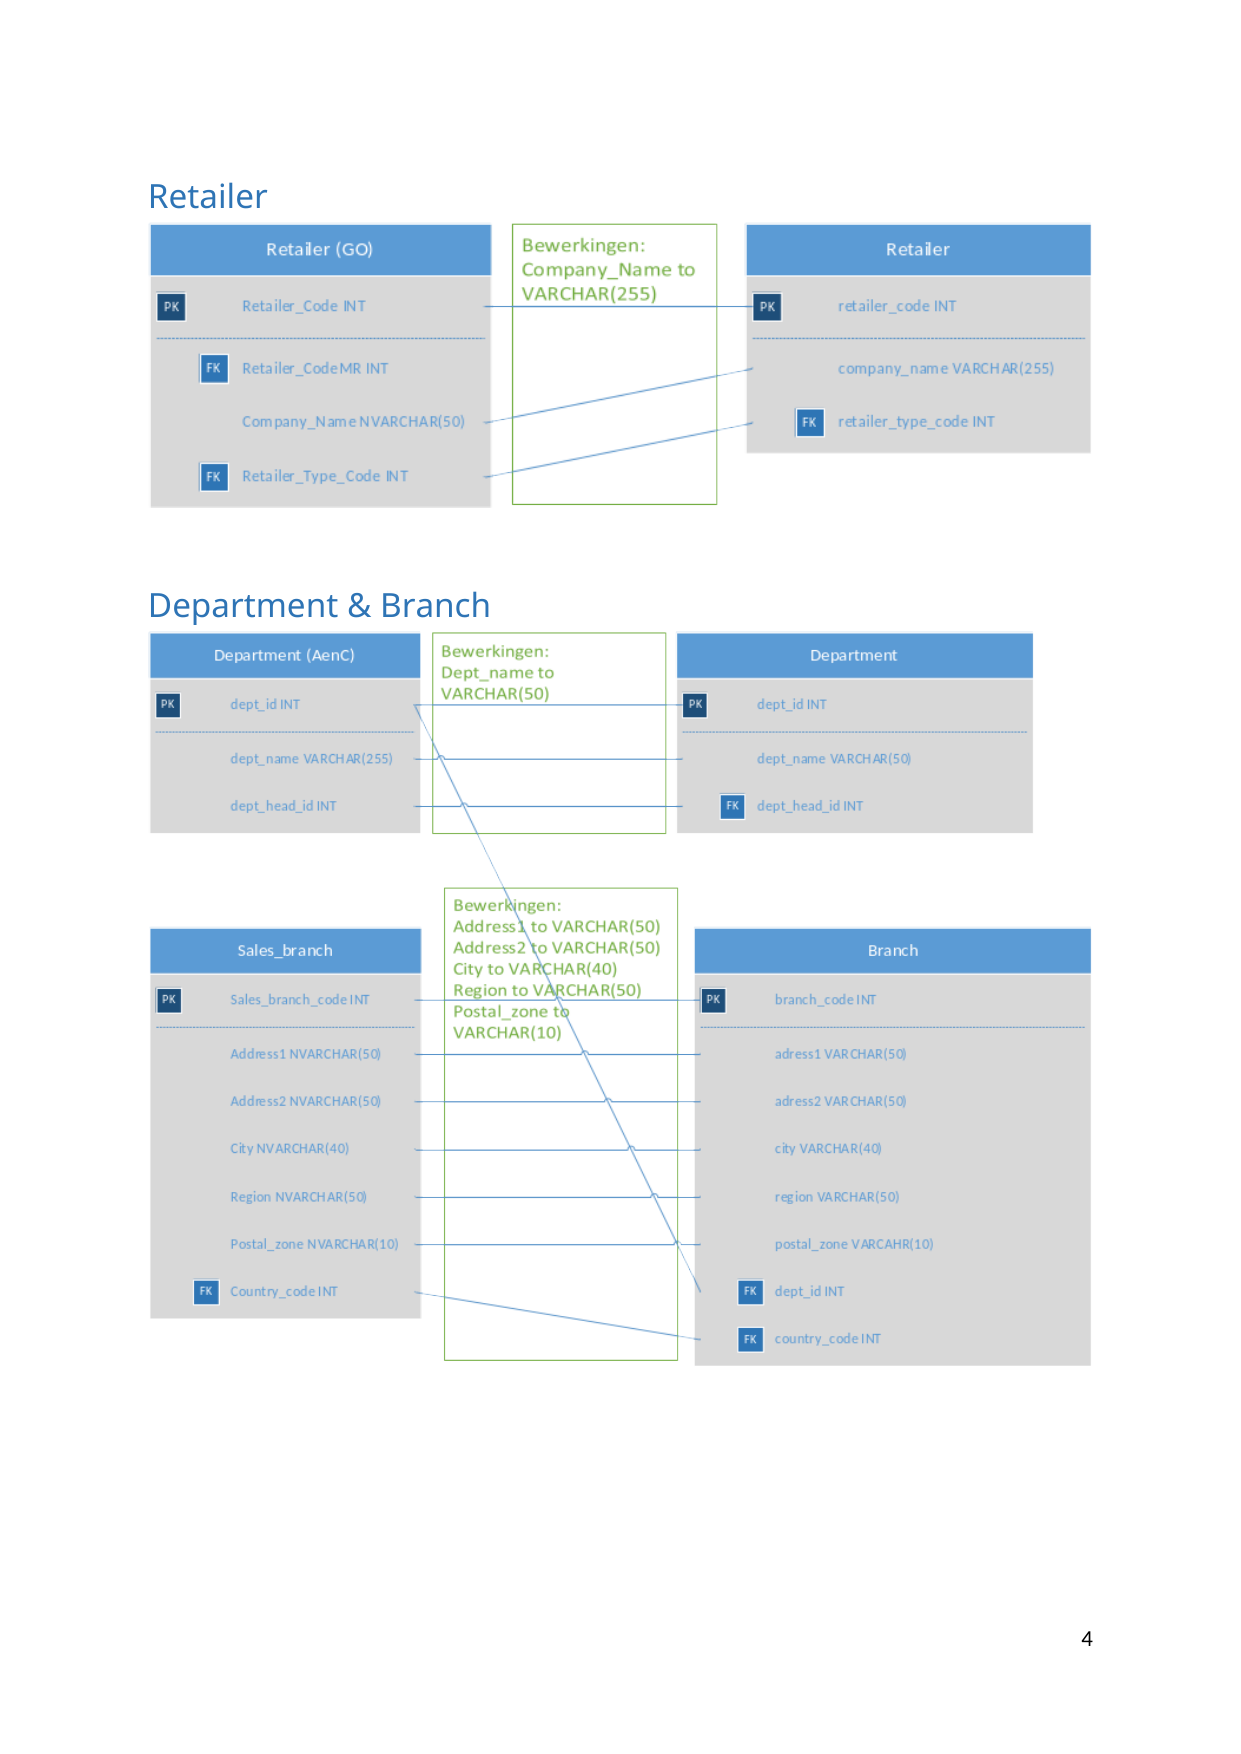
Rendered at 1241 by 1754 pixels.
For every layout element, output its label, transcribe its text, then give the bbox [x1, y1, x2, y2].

subtitle Retailer [148, 173, 1093, 218]
subtitle Department & Branch [148, 582, 1093, 627]
